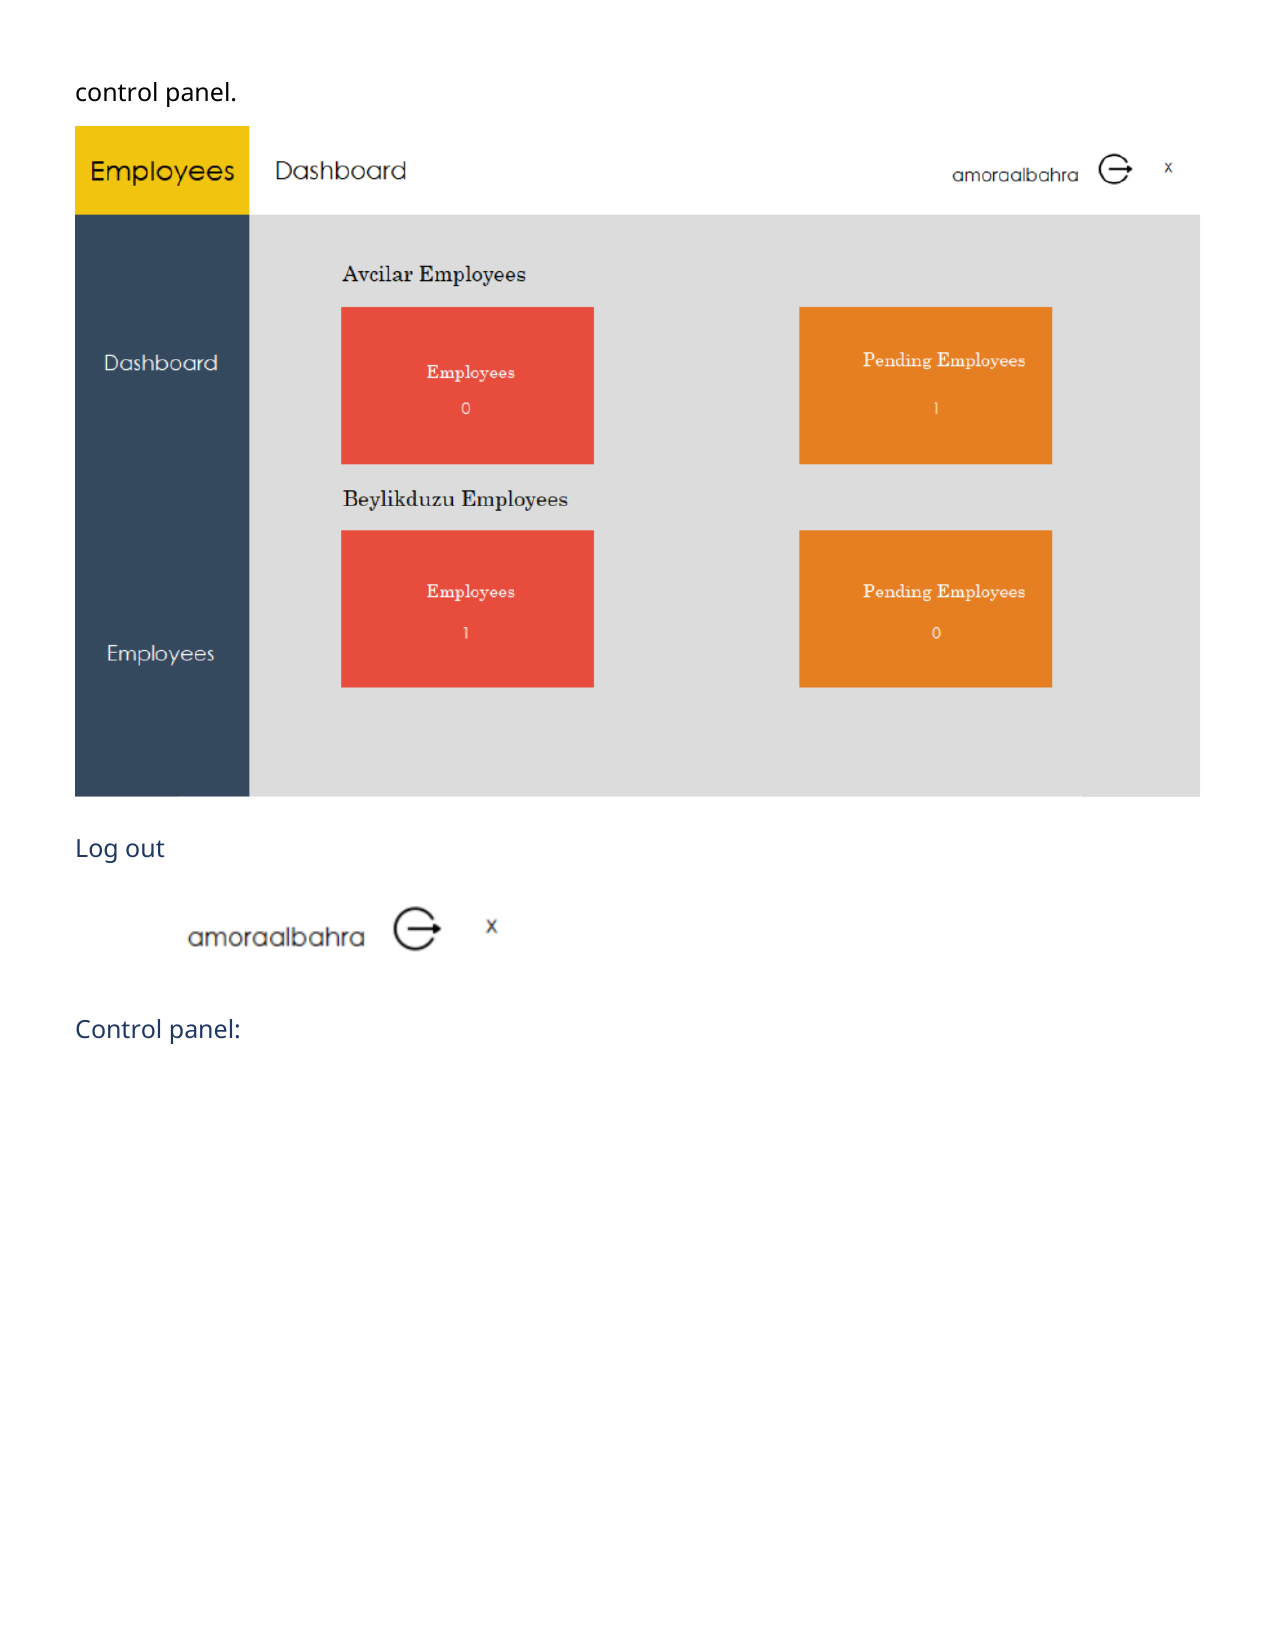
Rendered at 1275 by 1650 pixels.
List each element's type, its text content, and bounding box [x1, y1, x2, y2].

text After you log in successfully you will be shown this: here you have your dashboard which shows the total of employees in both locations and the total of pending employees in each location is well, as you can see there is a navbar on the left to switch between the dashboard and the control panel. [75, 75, 1200, 126]
picture [75, 881, 532, 978]
subtitle Log out [75, 831, 1200, 864]
picture [75, 126, 1200, 797]
text Control panel: [75, 1011, 1200, 1046]
